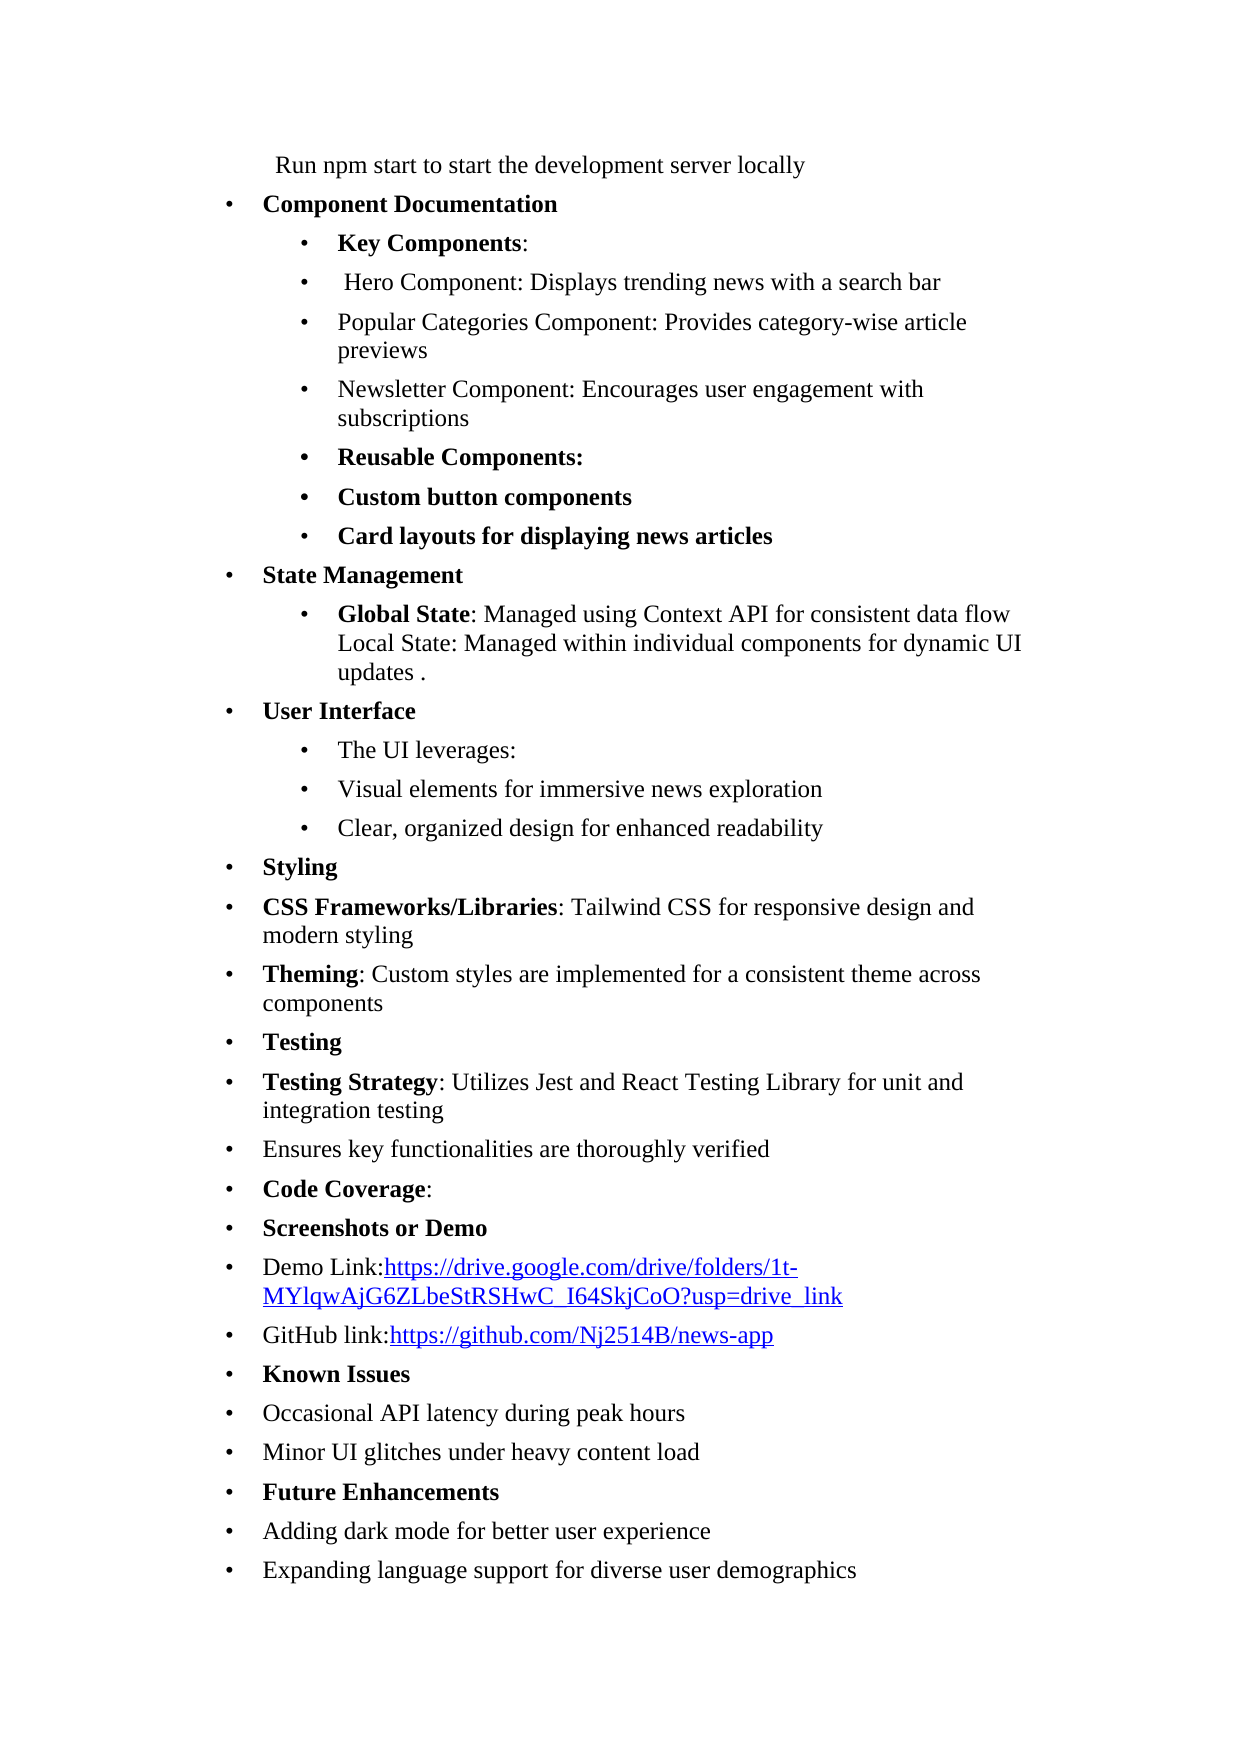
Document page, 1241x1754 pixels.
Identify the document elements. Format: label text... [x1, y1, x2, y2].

list Occasional API latency during peak hours [225, 1398, 1053, 1427]
list Key Components: [300, 228, 1053, 257]
list Theming: Custom styles are implemented for a consistent theme across components [225, 959, 1053, 1017]
list Card layouts for displaying news articles [300, 521, 1053, 549]
list Testing [225, 1027, 1053, 1056]
list Styling [225, 852, 1053, 881]
list Global State: Managed using Context API for consistent data flow Local State: Managed within individual components for dynamic UI updates . [300, 599, 1053, 685]
list CSS Frameworks/Libraries: Tailwind CSS for responsive design and modern styling [225, 892, 1053, 949]
list Minor UI glitches under heavy content load [225, 1437, 1053, 1466]
list Visual elements for immersive news exploration [300, 774, 1053, 803]
list Known Issues [225, 1359, 1053, 1388]
list Demo Link:https://drive.google.com/drive/folders/1t-MYlqwAjG6ZLbeStRSHwC_I64SkjCoO?usp=drive_link [225, 1252, 1053, 1309]
list GitHub link:https://github.com/Nj2514B/news-app [225, 1320, 1053, 1349]
list Clear, organized design for enhanced readability [300, 813, 1053, 842]
list State Management [225, 560, 1053, 589]
text Run npm start to start the development server locally [187, 150, 1053, 179]
list User Interface [225, 696, 1053, 724]
list Expanding language support for diverse user demographics [225, 1555, 1053, 1584]
list Newsletter Component: Encourages user engagement with subscriptions [300, 374, 1053, 432]
list Custom button components [300, 482, 1053, 510]
list Hero Component: Displays trending news with a search bar [300, 267, 1053, 296]
list Ensures key functionalities are thoroughly verified [225, 1134, 1053, 1163]
list Reusable Components: [300, 442, 1053, 471]
list Future Enhancements [225, 1477, 1053, 1505]
list The UI leverages: [300, 735, 1053, 764]
list Testing Strategy: Utilizes Jest and React Testing Library for unit and integration testing [225, 1067, 1053, 1124]
list Screenshots or Demo [225, 1213, 1053, 1242]
list Popular Categories Component: Provides category-wise article previews [300, 307, 1053, 364]
list Component Documentation [225, 189, 1053, 218]
list Adding dark mode for better user experience [225, 1516, 1053, 1544]
list Code Coverage: [225, 1174, 1053, 1202]
